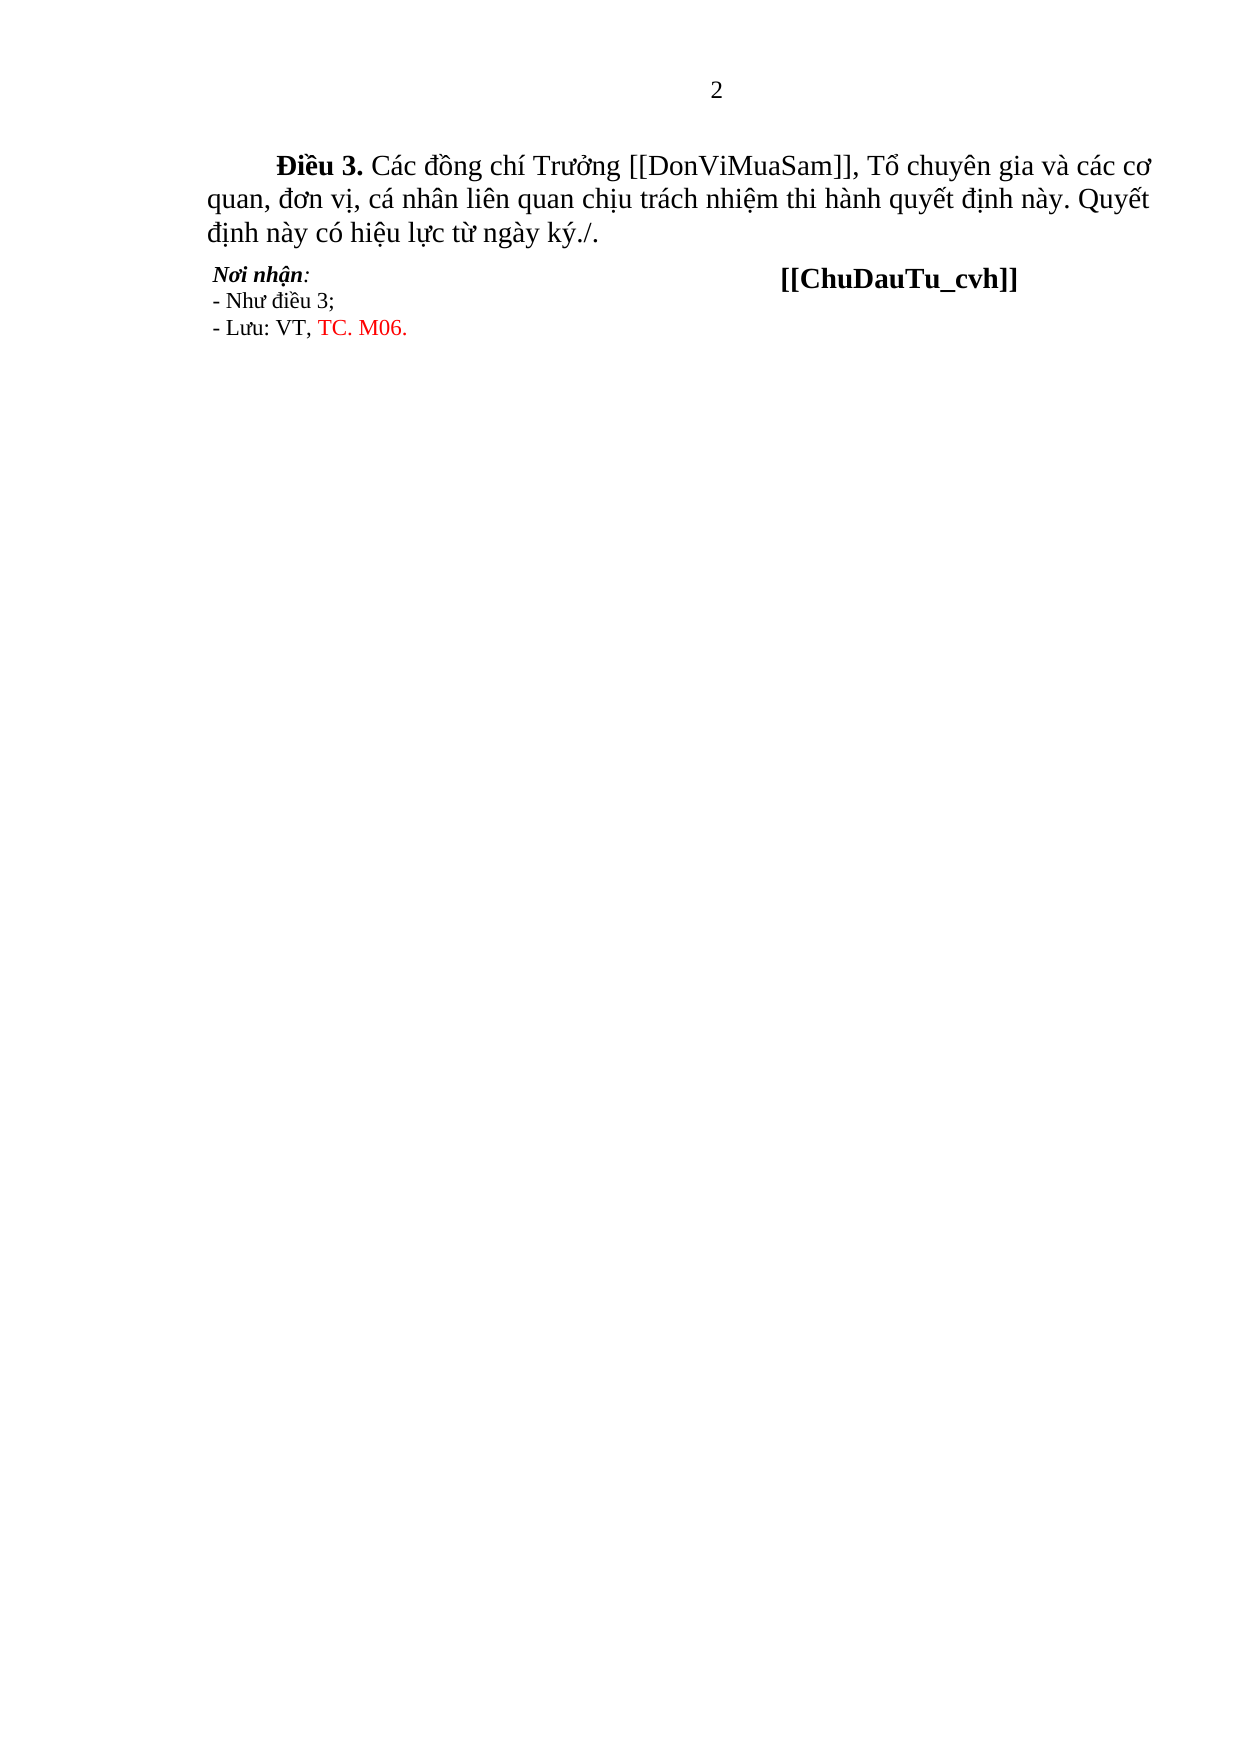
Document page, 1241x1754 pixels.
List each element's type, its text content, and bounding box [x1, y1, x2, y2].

table_header [[ChuDauTu_cvh]] [658, 261, 1141, 340]
table_header Nơi nhận: - Như điều 3; - Lưu: VT, TC. M06. [207, 261, 658, 340]
text Điều 3. Các đồng chí Trưởng [[DonViMuaSam]], Tổ chuyên gia và các cơ quan, đơn vị, cá nhân liên quan chịu trách nhiệm thi hành quyết định này. Quyết định này có hiệu lực từ ngày ký./. [207, 148, 1152, 248]
